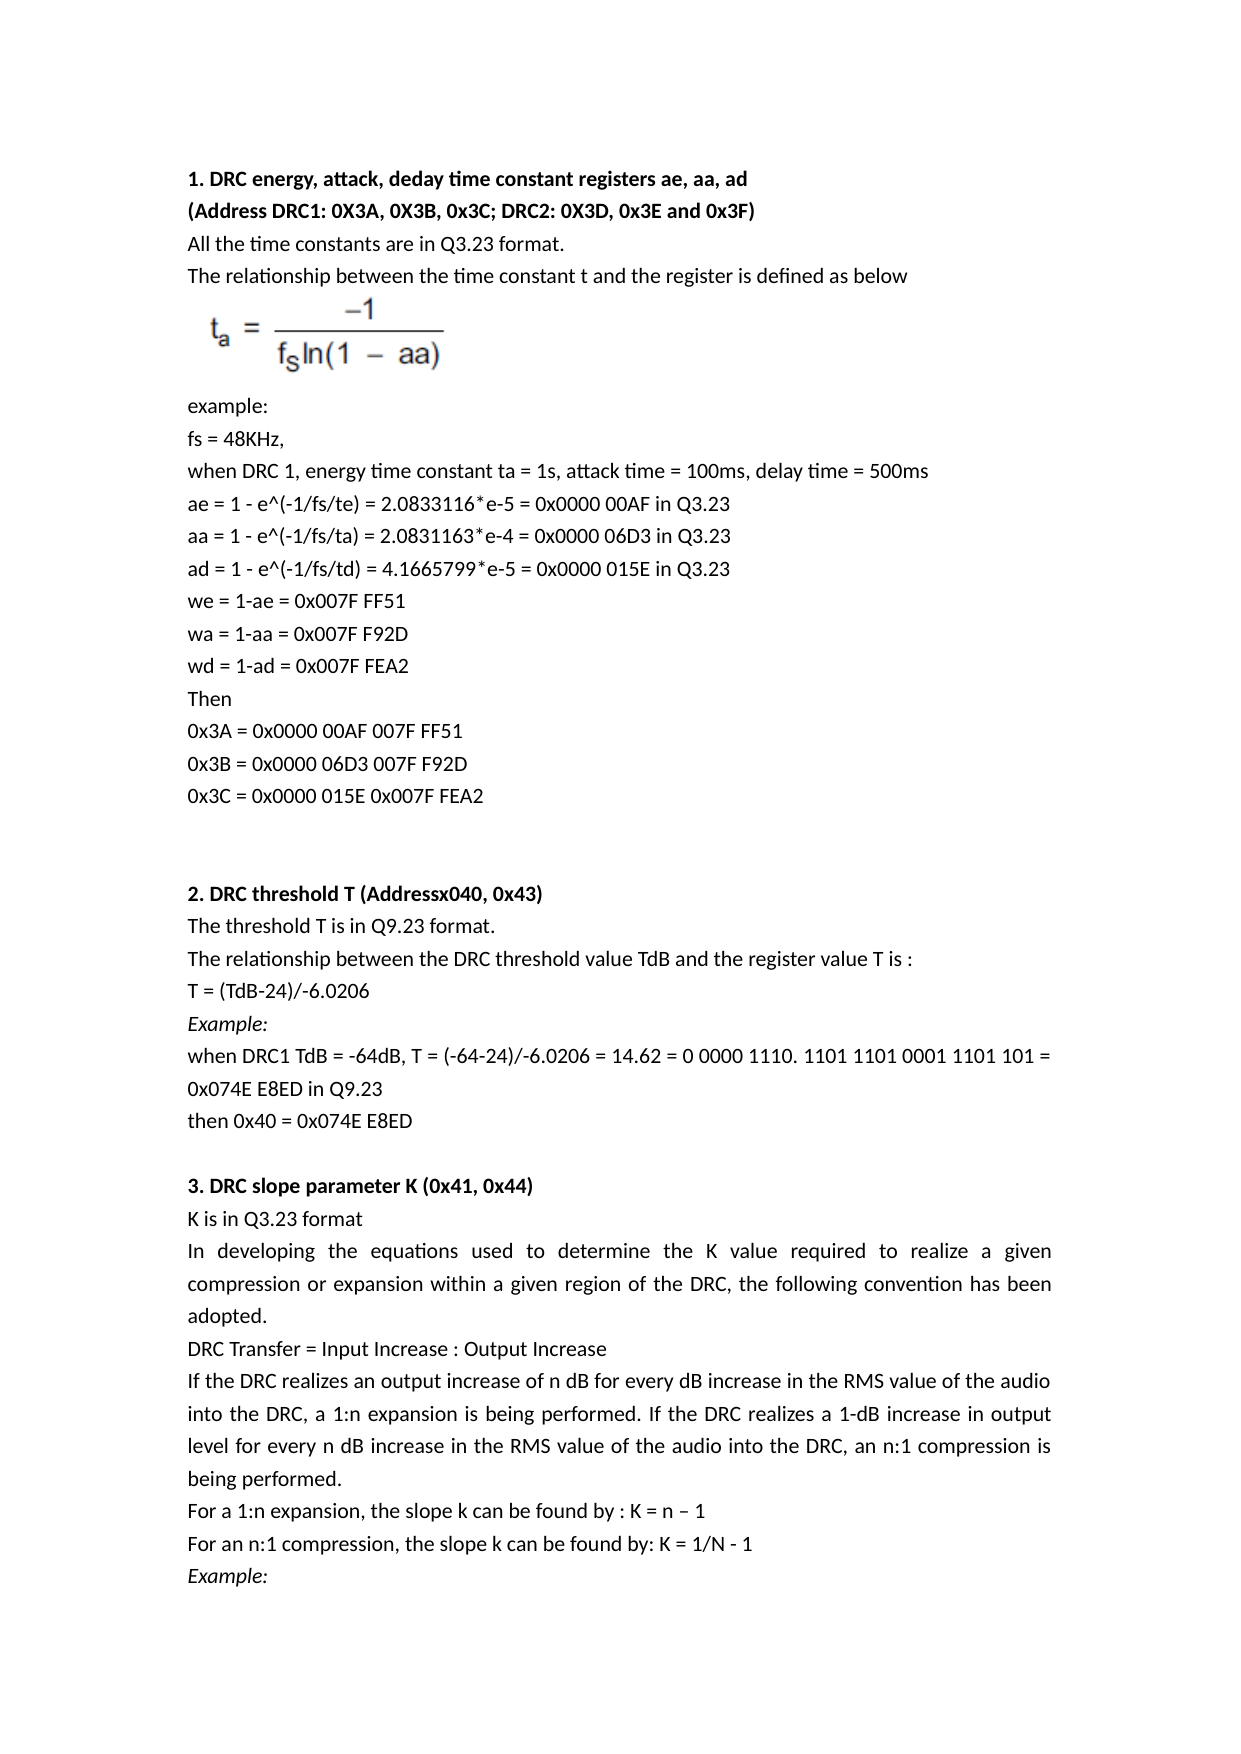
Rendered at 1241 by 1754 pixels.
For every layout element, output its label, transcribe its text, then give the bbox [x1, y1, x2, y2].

text Example: [187, 1007, 1053, 1039]
text If the DRC realizes an output increase of n dB for every dB increase in the RMS value of the audio into the DRC, a 1:n expansion is being performed. If the DRC realizes a 1-dB increase in output level for every n dB increase in the RMS value of the audio into the DRC, an n:1 compression is being performed. [187, 1364, 1053, 1494]
picture [187, 292, 488, 386]
text aa = 1 - e^(-1/fs/ta) = 2.0831163*e-4 = 0x0000 06D3 in Q3.23 [187, 519, 1053, 552]
text The relationship between the time constant t and the register is defined as below [187, 259, 1053, 292]
text then 0x40 = 0x074E E8ED [187, 1104, 1053, 1137]
text ae = 1 - e^(-1/fs/te) = 2.0833116*e-5 = 0x0000 00AF in Q3.23 [187, 487, 1053, 519]
text The threshold T is in Q9.23 format. [187, 909, 1053, 942]
text 0x3B = 0x0000 06D3 007F F92D [187, 747, 1053, 779]
text Then [187, 682, 1053, 714]
text K is in Q3.23 format [187, 1202, 1053, 1234]
text ad = 1 - e^(-1/fs/td) = 4.1665799*e-5 = 0x0000 015E in Q3.23 [187, 552, 1053, 584]
text when DRC 1, energy time constant ta = 1s, attack time = 100ms, delay time = 500ms [187, 454, 1053, 487]
text 2. DRC threshold T (Addressx040, 0x43) [187, 877, 1053, 909]
text In developing the equations used to determine the K value required to realize a given compression or expansion within a given region of the DRC, the following convention has been adopted. [187, 1234, 1053, 1332]
text 1. DRC energy, attack, deday time constant registers ae, aa, ad [187, 162, 1053, 194]
text DRC Transfer = Input Increase : Output Increase [187, 1332, 1053, 1364]
text wd = 1-ad = 0x007F FEA2 [187, 649, 1053, 682]
text T = (TdB-24)/-6.0206 [187, 974, 1053, 1007]
text 0x3C = 0x0000 015E 0x007F FEA2 [187, 779, 1053, 812]
text wa = 1-aa = 0x007F F92D [187, 617, 1053, 649]
text All the time constants are in Q3.23 format. [187, 227, 1053, 259]
text Example: [187, 1559, 1053, 1592]
text For an n:1 compression, the slope k can be found by: K = 1/N - 1 [187, 1527, 1053, 1559]
text 0x3A = 0x0000 00AF 007F FF51 [187, 714, 1053, 747]
text The relationship between the DRC threshold value TdB and the register value T is : [187, 942, 1053, 974]
text (Address DRC1: 0X3A, 0X3B, 0x3C; DRC2: 0X3D, 0x3E and 0x3F) [187, 194, 1053, 227]
text For a 1:n expansion, the slope k can be found by : K = n – 1 [187, 1494, 1053, 1527]
text 3. DRC slope parameter K (0x41, 0x44) [187, 1169, 1053, 1202]
text example: [187, 389, 1053, 422]
text we = 1-ae = 0x007F FF51 [187, 584, 1053, 617]
text fs = 48KHz, [187, 422, 1053, 454]
text when DRC1 TdB = -64dB, T = (-64-24)/-6.0206 = 14.62 = 0 0000 1110. 1101 1101 0001 1101 101 = 0x074E E8ED in Q9.23 [187, 1039, 1053, 1104]
